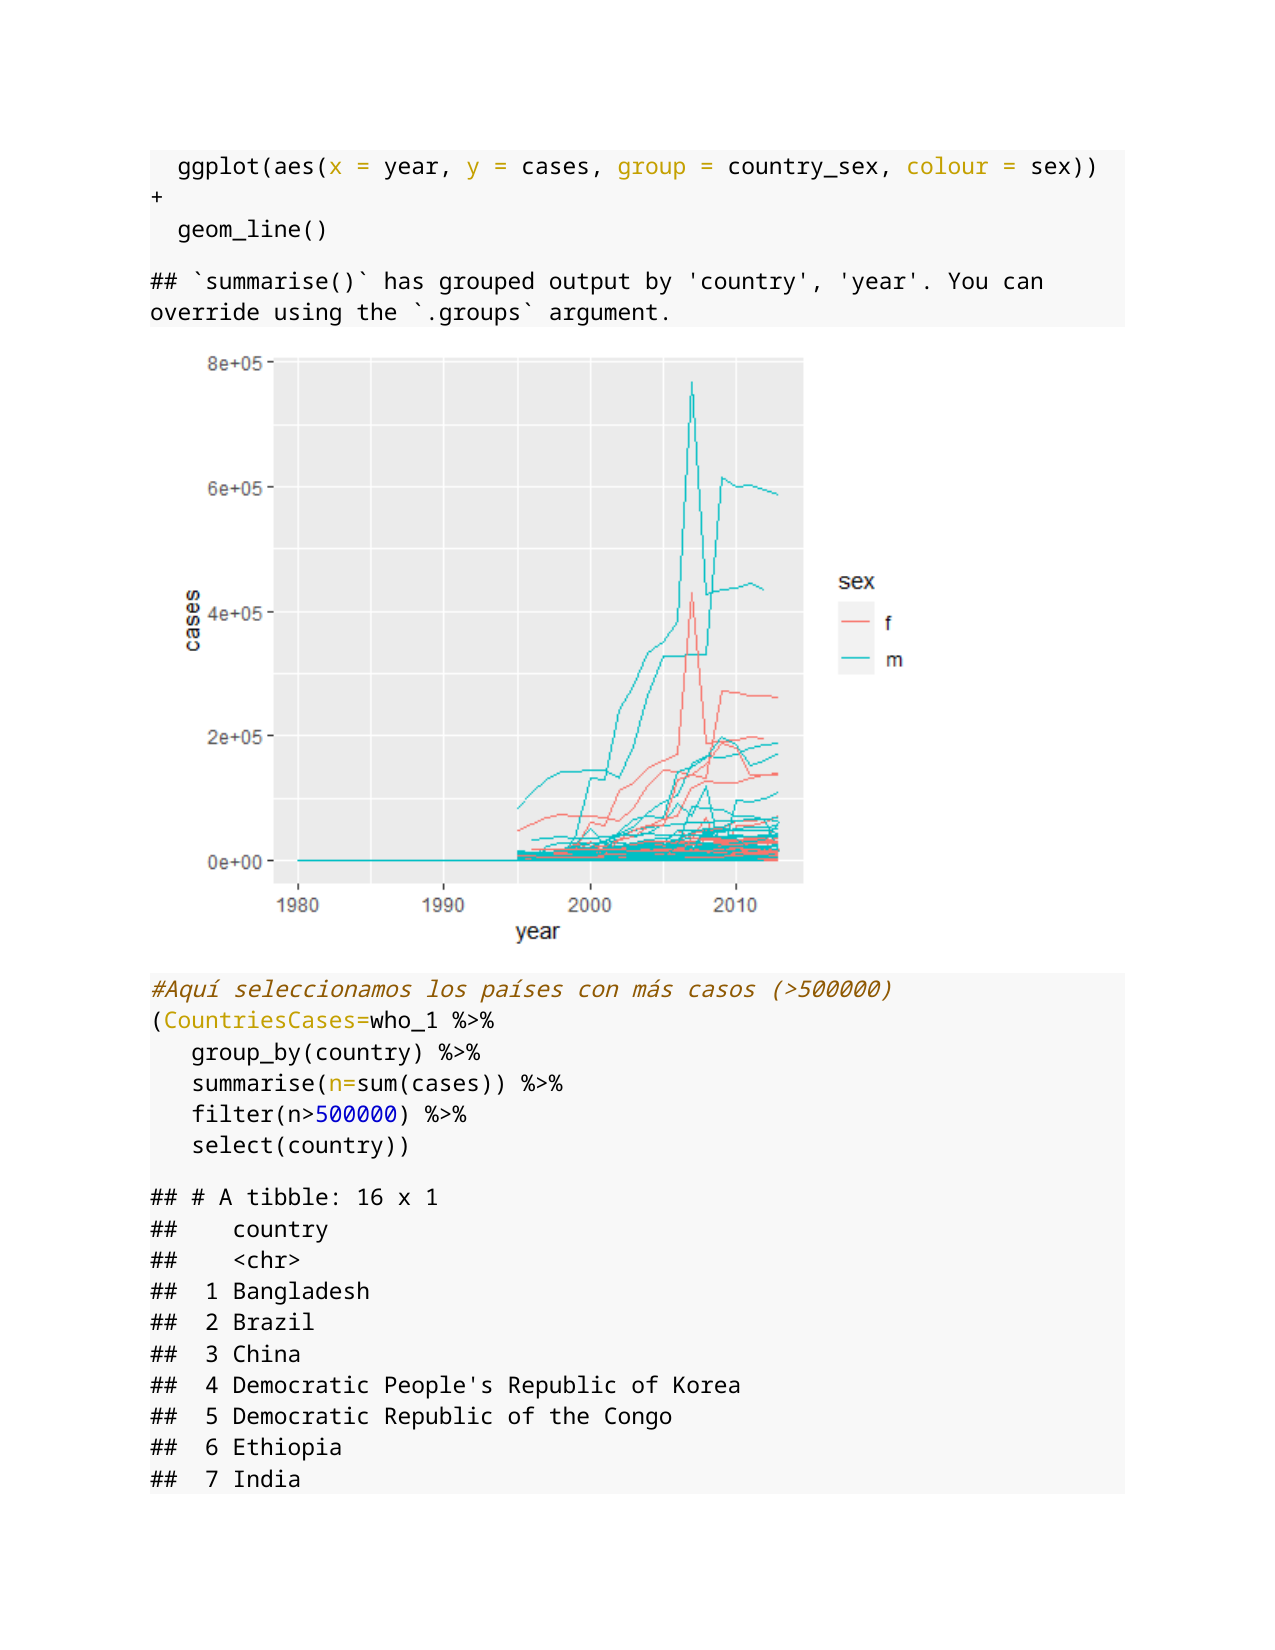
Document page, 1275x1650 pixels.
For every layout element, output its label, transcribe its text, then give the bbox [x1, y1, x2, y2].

text ## `summarise()` has grouped output by 'country', 'year'. You can override using the `.groups` argument. [150, 264, 1125, 327]
text #Aquí seleccionamos los países con más casos (>500000) (CountriesCases=who_1 %>% group_by(country) %>% summarise(n=sum(cases)) %>% filter(n>500000) %>% select(country)) [411, 973, 1125, 1161]
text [150, 150, 1125, 244]
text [150, 1181, 1125, 1494]
picture [168, 347, 927, 955]
